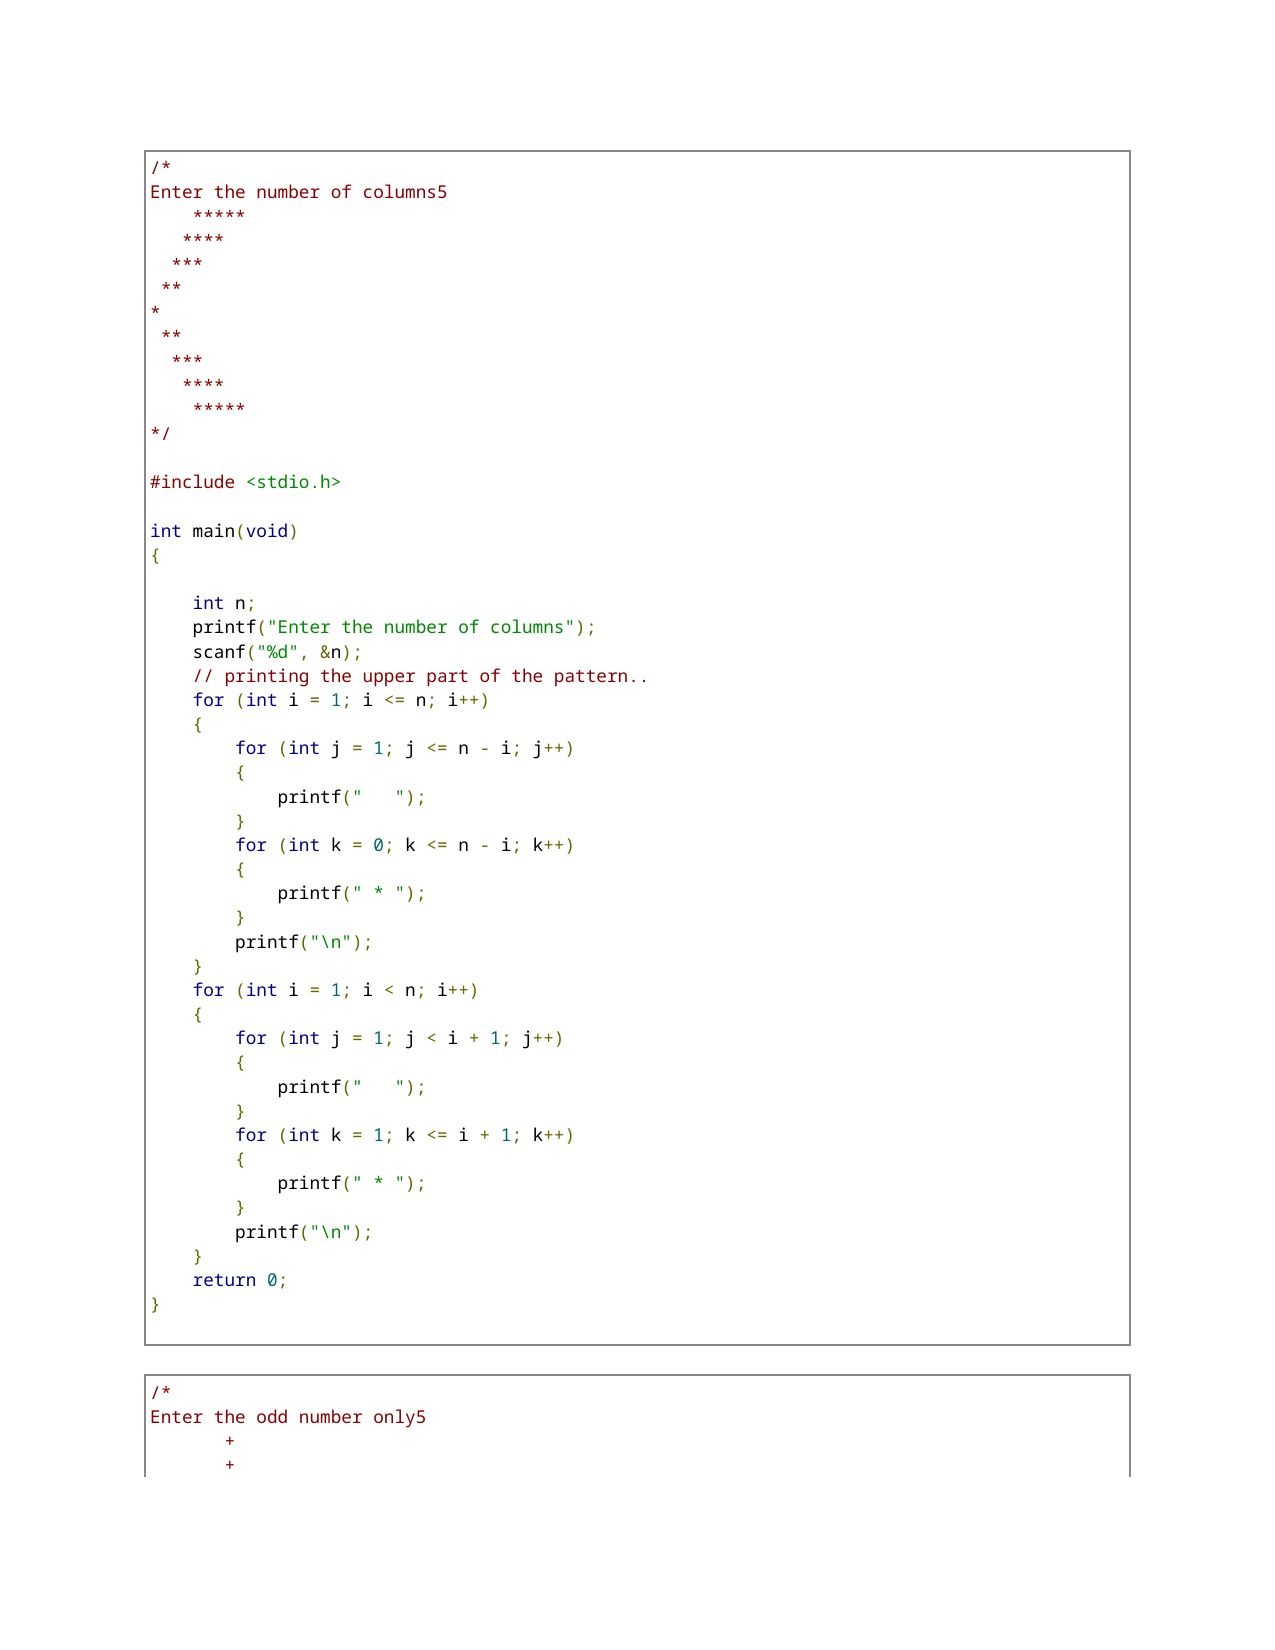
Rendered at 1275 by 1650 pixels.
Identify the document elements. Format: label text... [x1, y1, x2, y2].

text { [150, 1050, 1125, 1074]
text ***** [150, 204, 1125, 228]
text /* [146, 152, 1129, 180]
text Enter the number of columns5 [150, 180, 1125, 204]
text ** [150, 325, 1125, 349]
text for (int k = 1; k <= i + 1; k++) [150, 1122, 1125, 1147]
text } [150, 953, 1125, 977]
text *** [150, 252, 1125, 277]
text scanf("%d", &n); [150, 639, 1125, 663]
text { [150, 542, 1125, 567]
text #include <stdio.h> [150, 470, 1125, 494]
text int n; [150, 591, 1125, 615]
text ***** [150, 397, 1125, 422]
text for (int i = 1; i < n; i++) [150, 977, 1125, 1002]
text printf("Enter the number of columns"); [150, 615, 1125, 639]
text } [150, 1195, 1125, 1219]
text printf(" "); [150, 1074, 1125, 1098]
text /* [146, 1376, 1129, 1404]
text { [150, 1147, 1125, 1171]
text } [150, 808, 1125, 832]
text + [150, 1453, 1125, 1477]
text printf(" * "); [150, 1171, 1125, 1195]
text printf("\n"); [150, 1219, 1125, 1243]
text *** [150, 349, 1125, 373]
text { [150, 712, 1125, 736]
text } [150, 1243, 1125, 1267]
text int main(void) [150, 518, 1125, 542]
text { [150, 857, 1125, 881]
text } [150, 1098, 1125, 1122]
text for (int k = 0; k <= n - i; k++) [150, 832, 1125, 857]
text } [150, 905, 1125, 929]
text Enter the odd number only5 [150, 1404, 1125, 1428]
text for (int j = 1; j < i + 1; j++) [150, 1026, 1125, 1050]
text printf(" "); [150, 784, 1125, 808]
text { [150, 1002, 1125, 1026]
text // printing the upper part of the pattern.. [150, 663, 1125, 687]
text } [150, 1292, 1125, 1316]
text */ [150, 422, 1125, 446]
text printf(" * "); [150, 881, 1125, 905]
text * [150, 301, 1125, 325]
text return 0; [150, 1267, 1125, 1292]
text printf("\n"); [150, 929, 1125, 953]
text for (int i = 1; i <= n; i++) [150, 687, 1125, 712]
text { [150, 760, 1125, 784]
text ** [150, 277, 1125, 301]
text for (int j = 1; j <= n - i; j++) [150, 736, 1125, 760]
text **** [150, 373, 1125, 397]
text + [150, 1428, 1125, 1453]
text **** [150, 228, 1125, 252]
